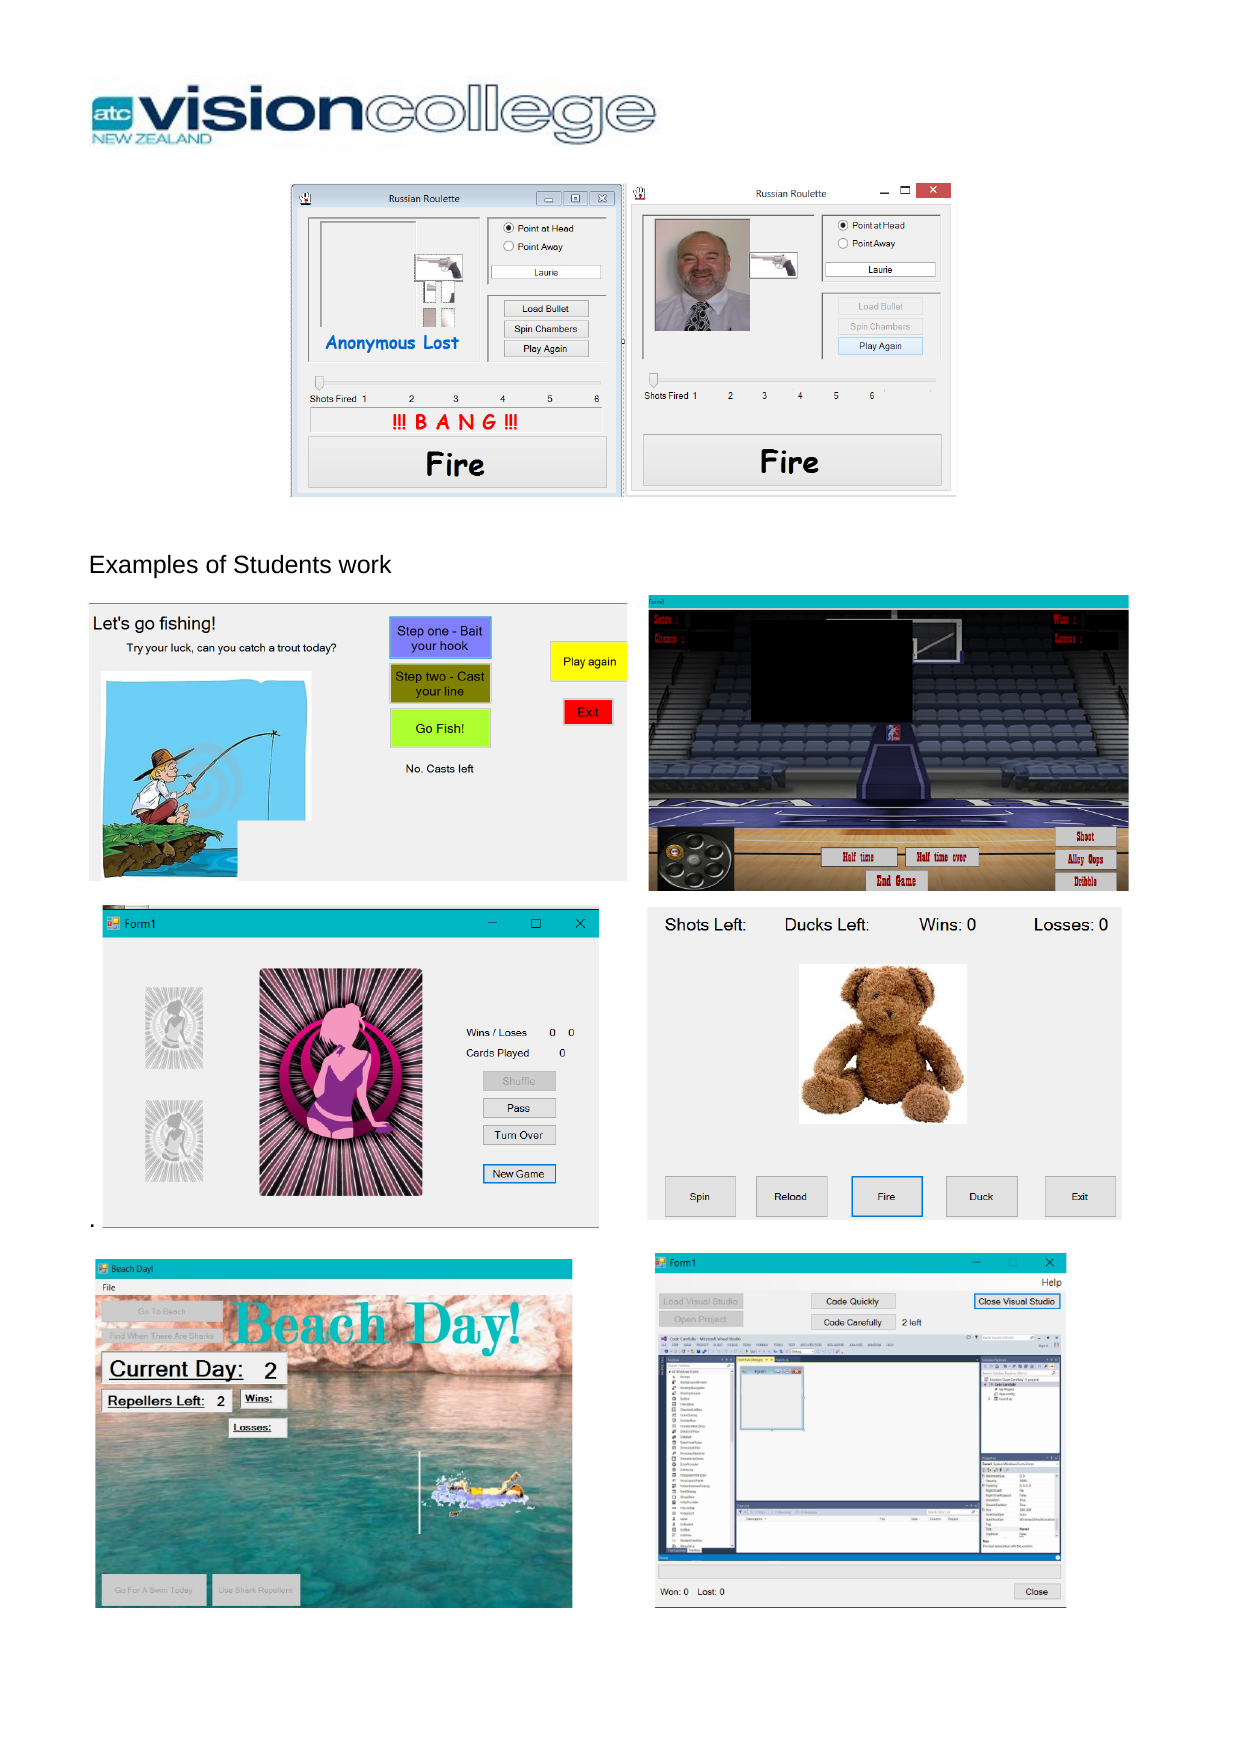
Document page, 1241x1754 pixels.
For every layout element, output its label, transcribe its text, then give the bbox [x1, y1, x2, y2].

picture [93, 1259, 572, 1606]
picture [647, 595, 1128, 890]
picture [88, 75, 678, 148]
picture [88, 603, 628, 881]
picture [290, 183, 956, 497]
picture [647, 907, 1122, 1220]
picture [102, 905, 599, 1228]
picture [653, 1253, 1066, 1606]
text Examples of Students work [89, 549, 1146, 578]
